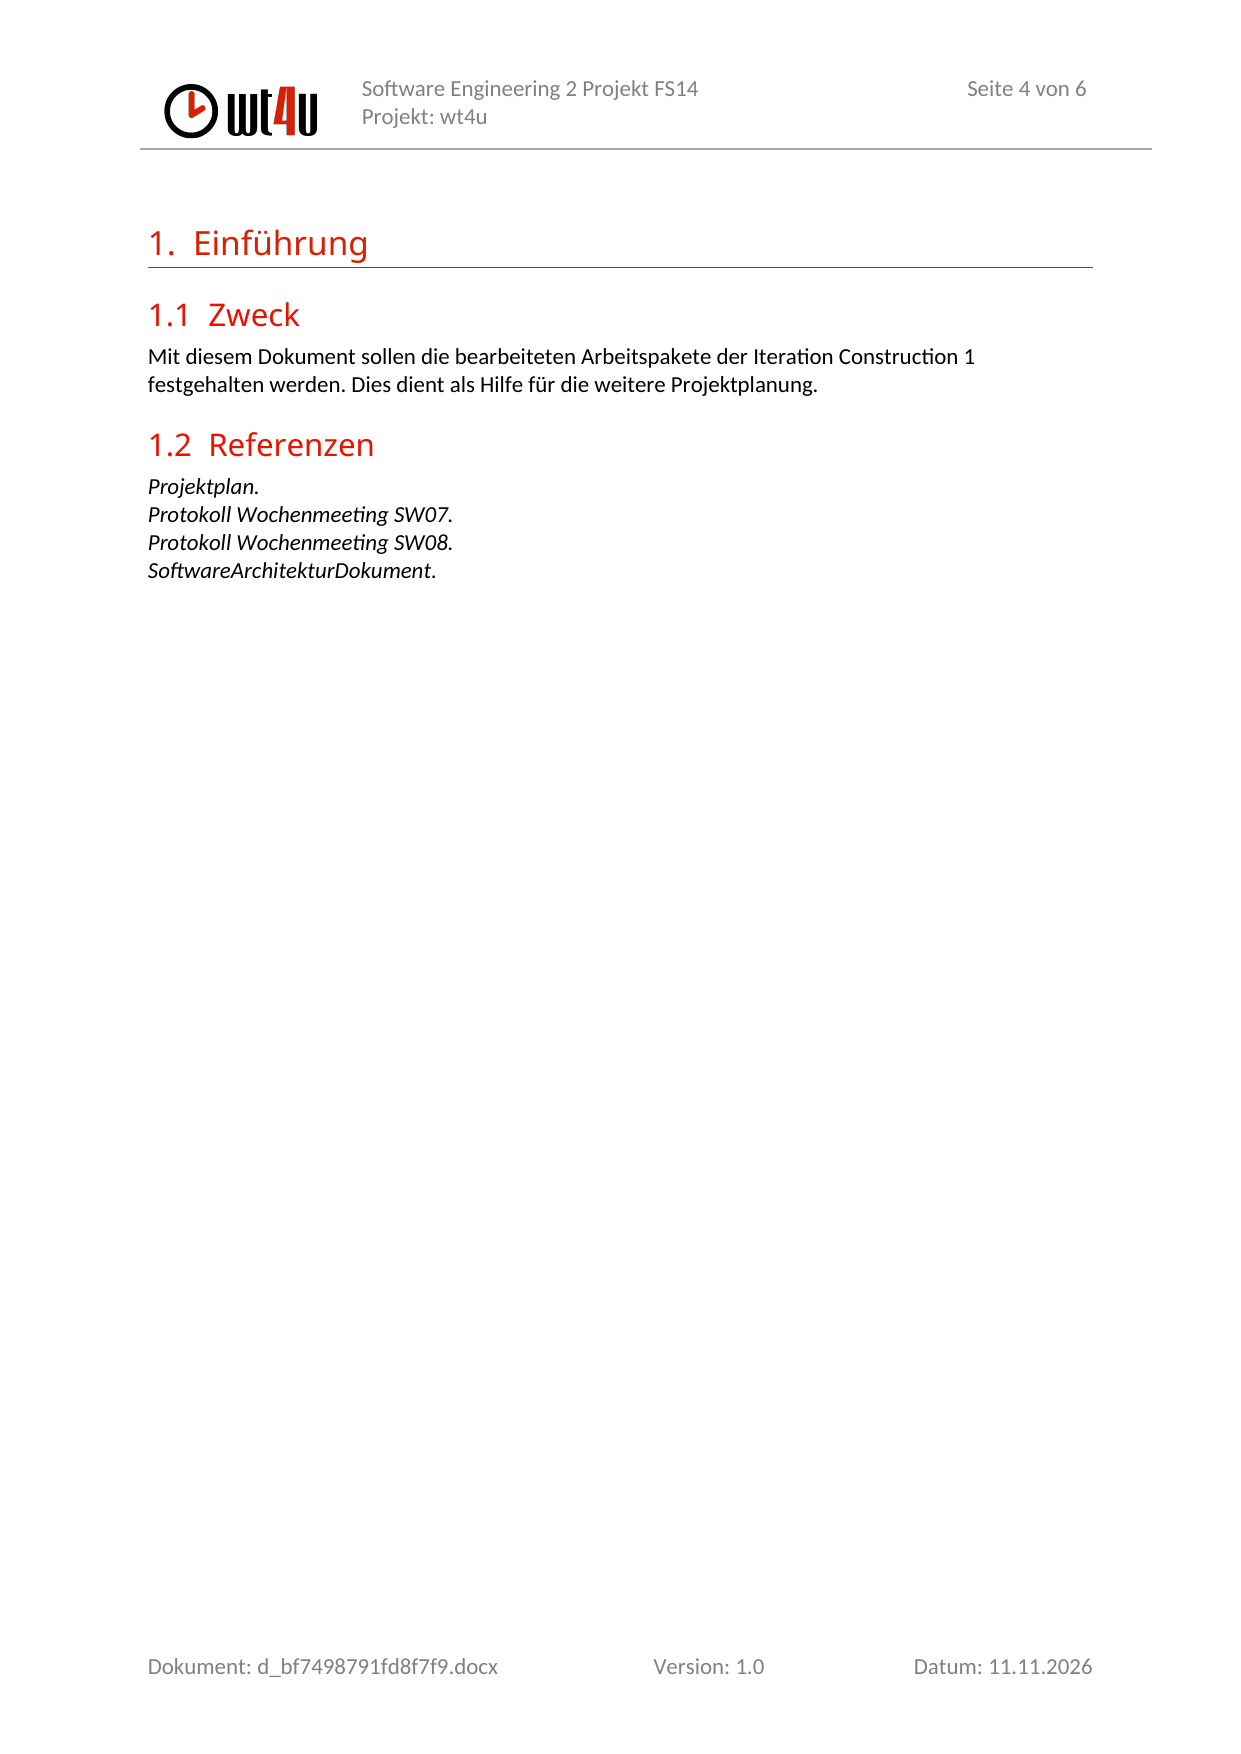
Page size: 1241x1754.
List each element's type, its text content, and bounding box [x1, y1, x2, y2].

subtitle Zweck [148, 293, 1093, 336]
text Mit diesem Dokument sollen die bearbeiteten Arbeitspakete der Iteration Construction 1 festgehalten werden. Dies dient als Hilfe für die weitere Projektplanung. [148, 342, 1093, 398]
picture [147, 73, 334, 149]
subtitle Einführung [148, 219, 1093, 267]
